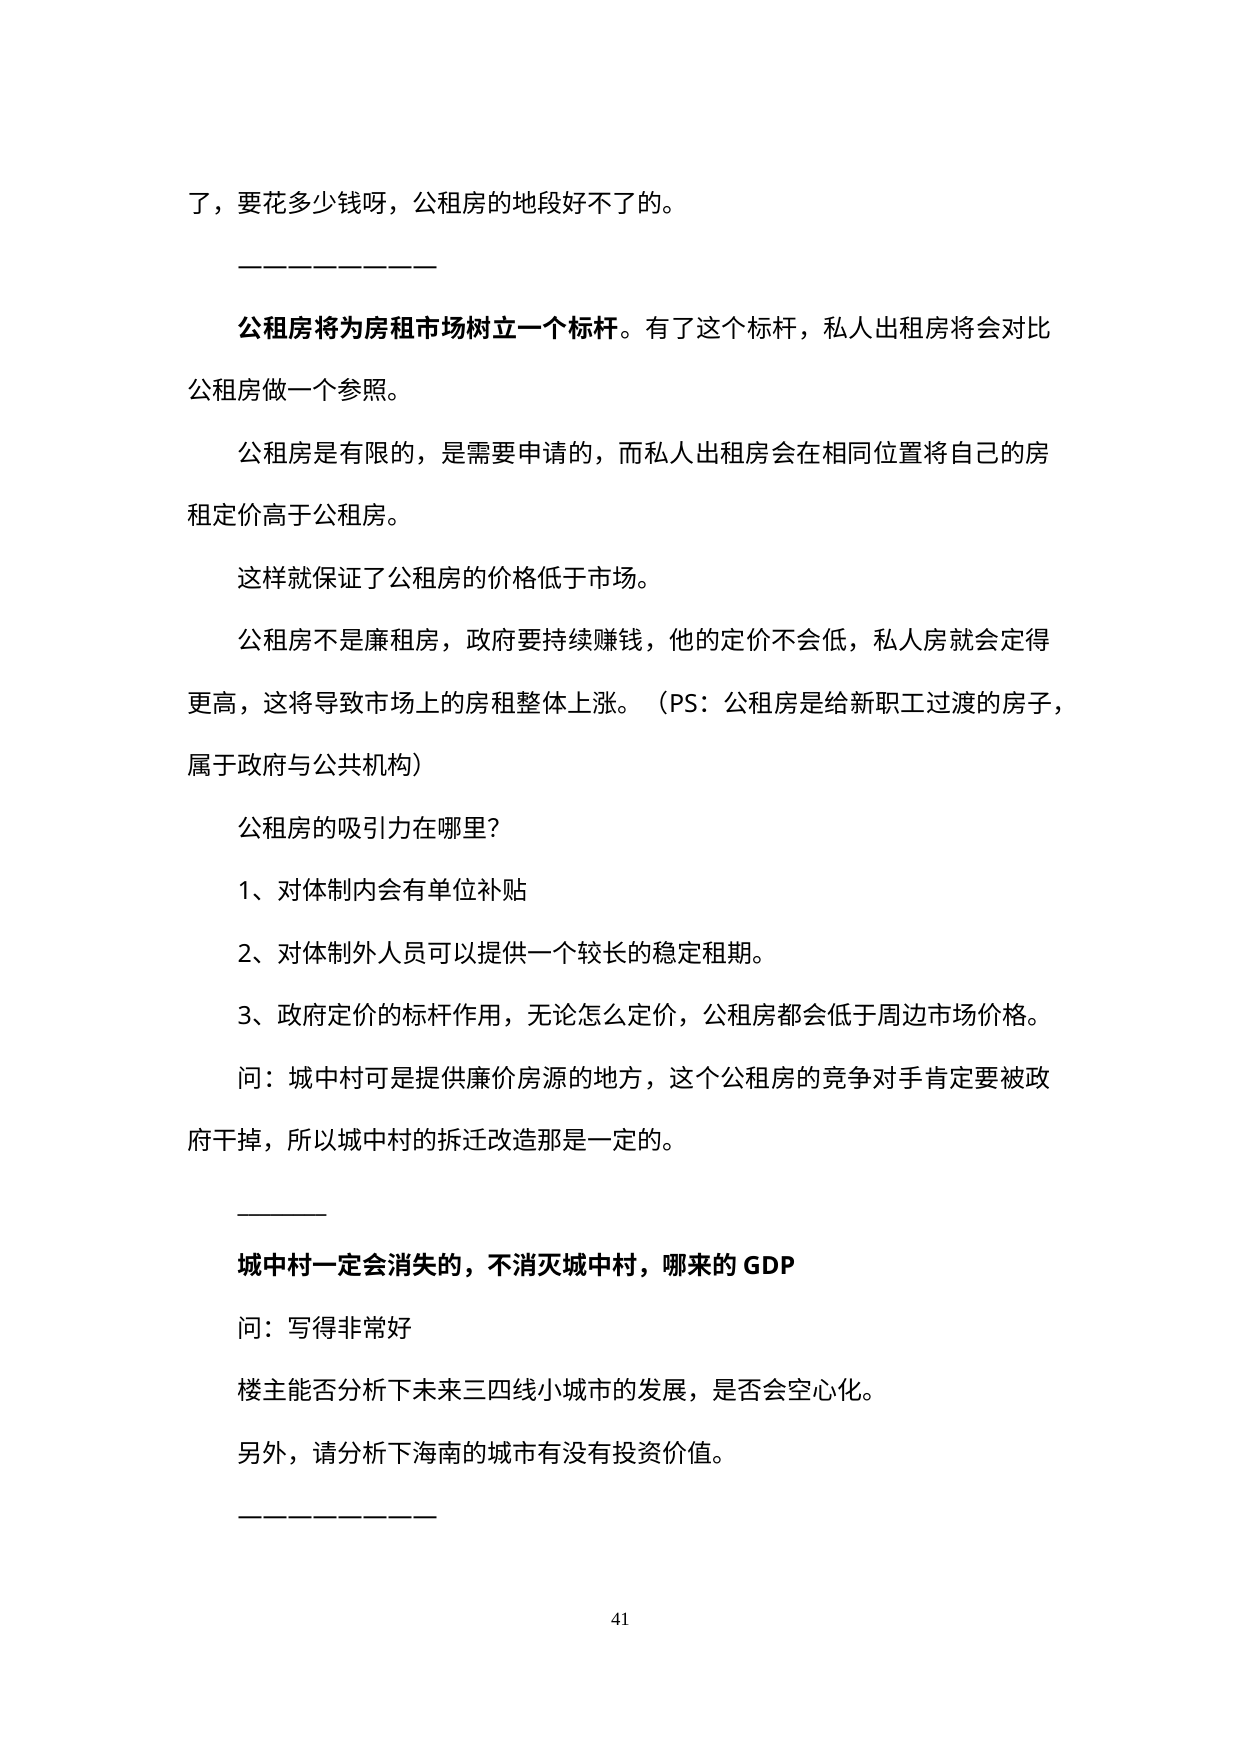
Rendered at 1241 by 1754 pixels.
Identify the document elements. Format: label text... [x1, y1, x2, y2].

text ———————— [187, 224, 1053, 287]
text ________ [187, 1162, 1053, 1224]
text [187, 162, 1053, 224]
text ———————— [187, 1474, 1053, 1537]
text 2、对体制外人员可以提供一个较长的稳定租期。 [187, 912, 1053, 974]
text 1、对体制内会有单位补贴 [187, 849, 1053, 912]
text 问：写得非常好 [187, 1287, 1053, 1349]
text 公租房不是廉租房，政府要持续赚钱，他的定价不会低，私人房就会定得更高，这将导致市场上的房租整体上涨。（PS：公租房是给新职工过渡的房子，属于政府与公共机构） [187, 599, 1053, 787]
text 城中村一定会消失的，不消灭城中村，哪来的GDP [187, 1224, 1053, 1287]
text 问：城中村可是提供廉价房源的地方，这个公租房的竞争对手肯定要被政府干掉，所以城中村的拆迁改造那是一定的。 [187, 1037, 1053, 1162]
text 另外，请分析下海南的城市有没有投资价值。 [187, 1412, 1053, 1474]
text 公租房是有限的，是需要申请的，而私人出租房会在相同位置将自己的房租定价高于公租房。 [187, 412, 1053, 537]
text 这样就保证了公租房的价格低于市场。 [187, 537, 1053, 599]
text 公租房将为房租市场树立一个标杆。有了这个标杆，私人出租房将会对比公租房做一个参照。 [187, 287, 1053, 412]
text 公租房的吸引力在哪里？ [187, 787, 1053, 849]
text 3、政府定价的标杆作用，无论怎么定价，公租房都会低于周边市场价格。 [187, 974, 1053, 1037]
text 楼主能否分析下未来三四线小城市的发展，是否会空心化。 [187, 1349, 1053, 1412]
